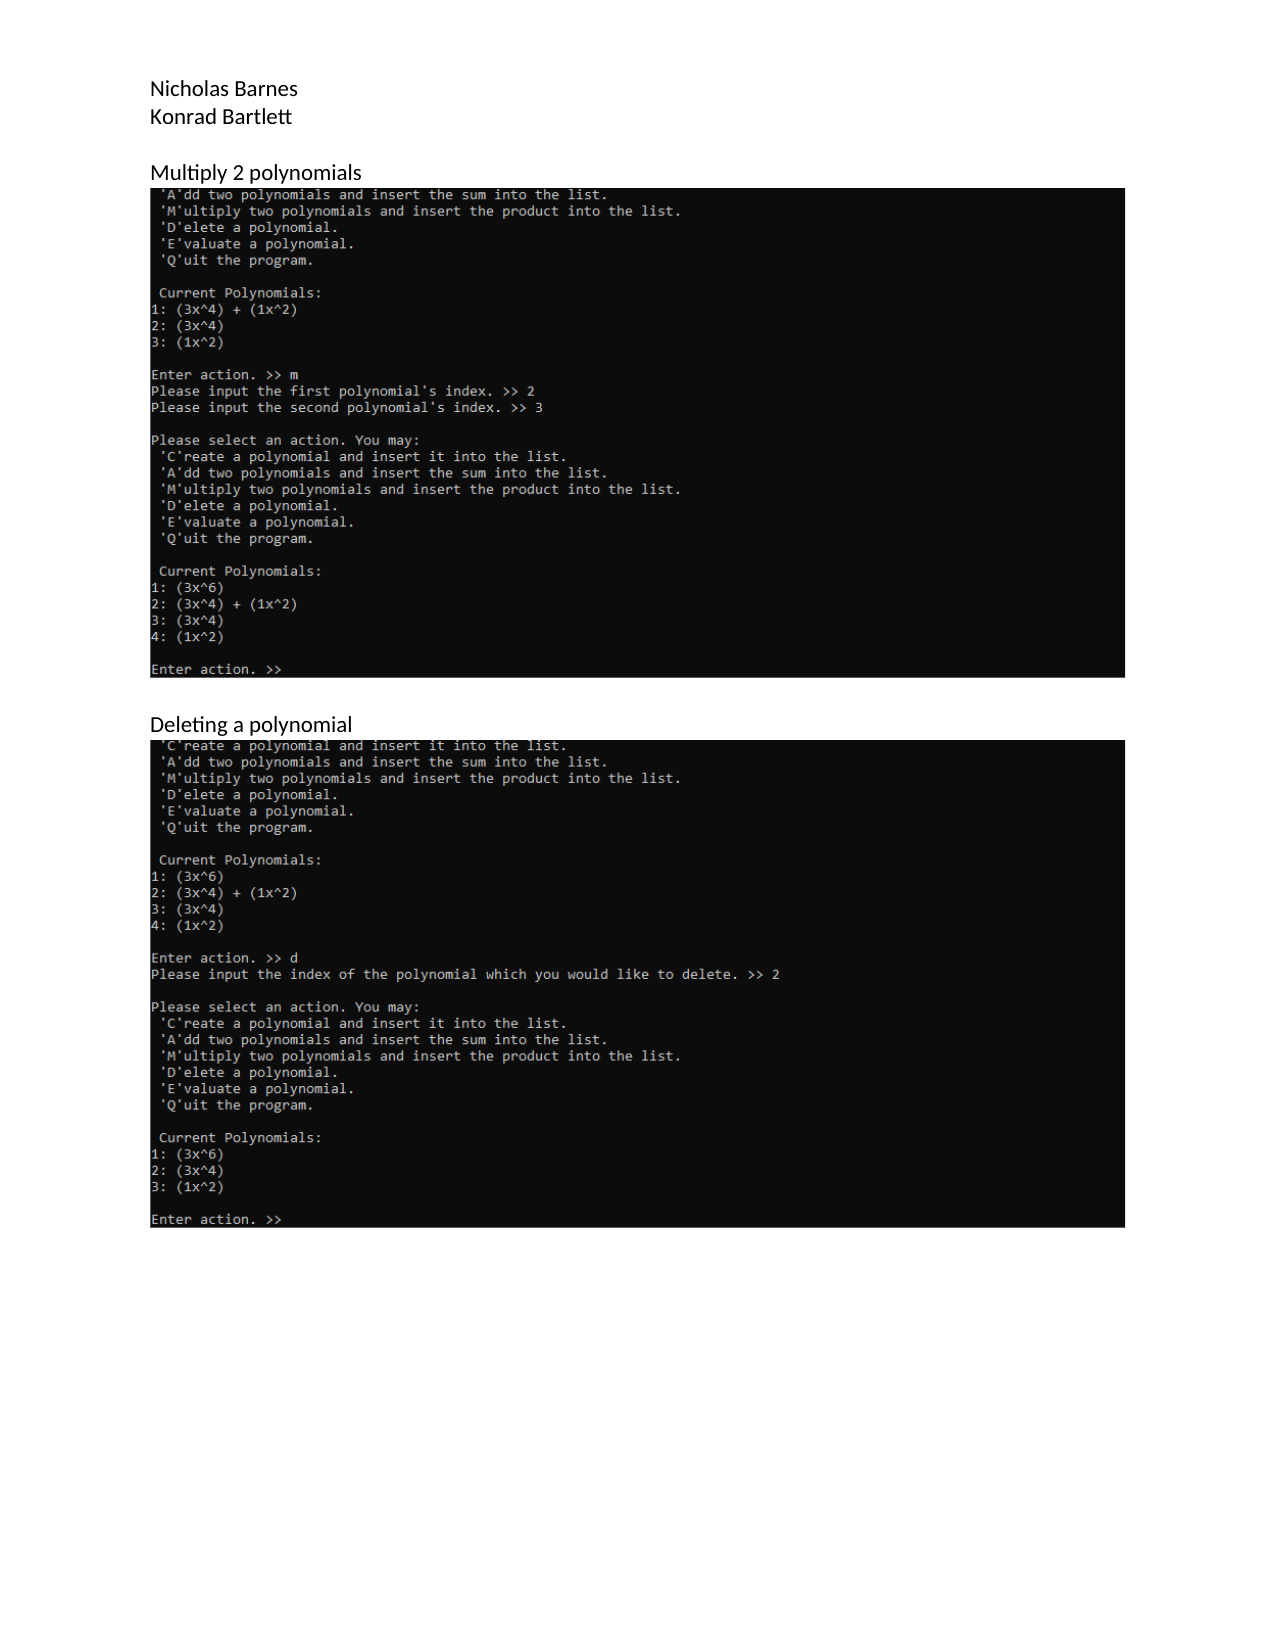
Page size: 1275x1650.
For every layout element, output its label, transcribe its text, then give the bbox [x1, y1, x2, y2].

picture [150, 740, 1125, 1228]
text Deleting a polynomial [150, 710, 1125, 738]
picture [150, 188, 1125, 678]
text Multiply 2 polynomials [150, 158, 1125, 186]
